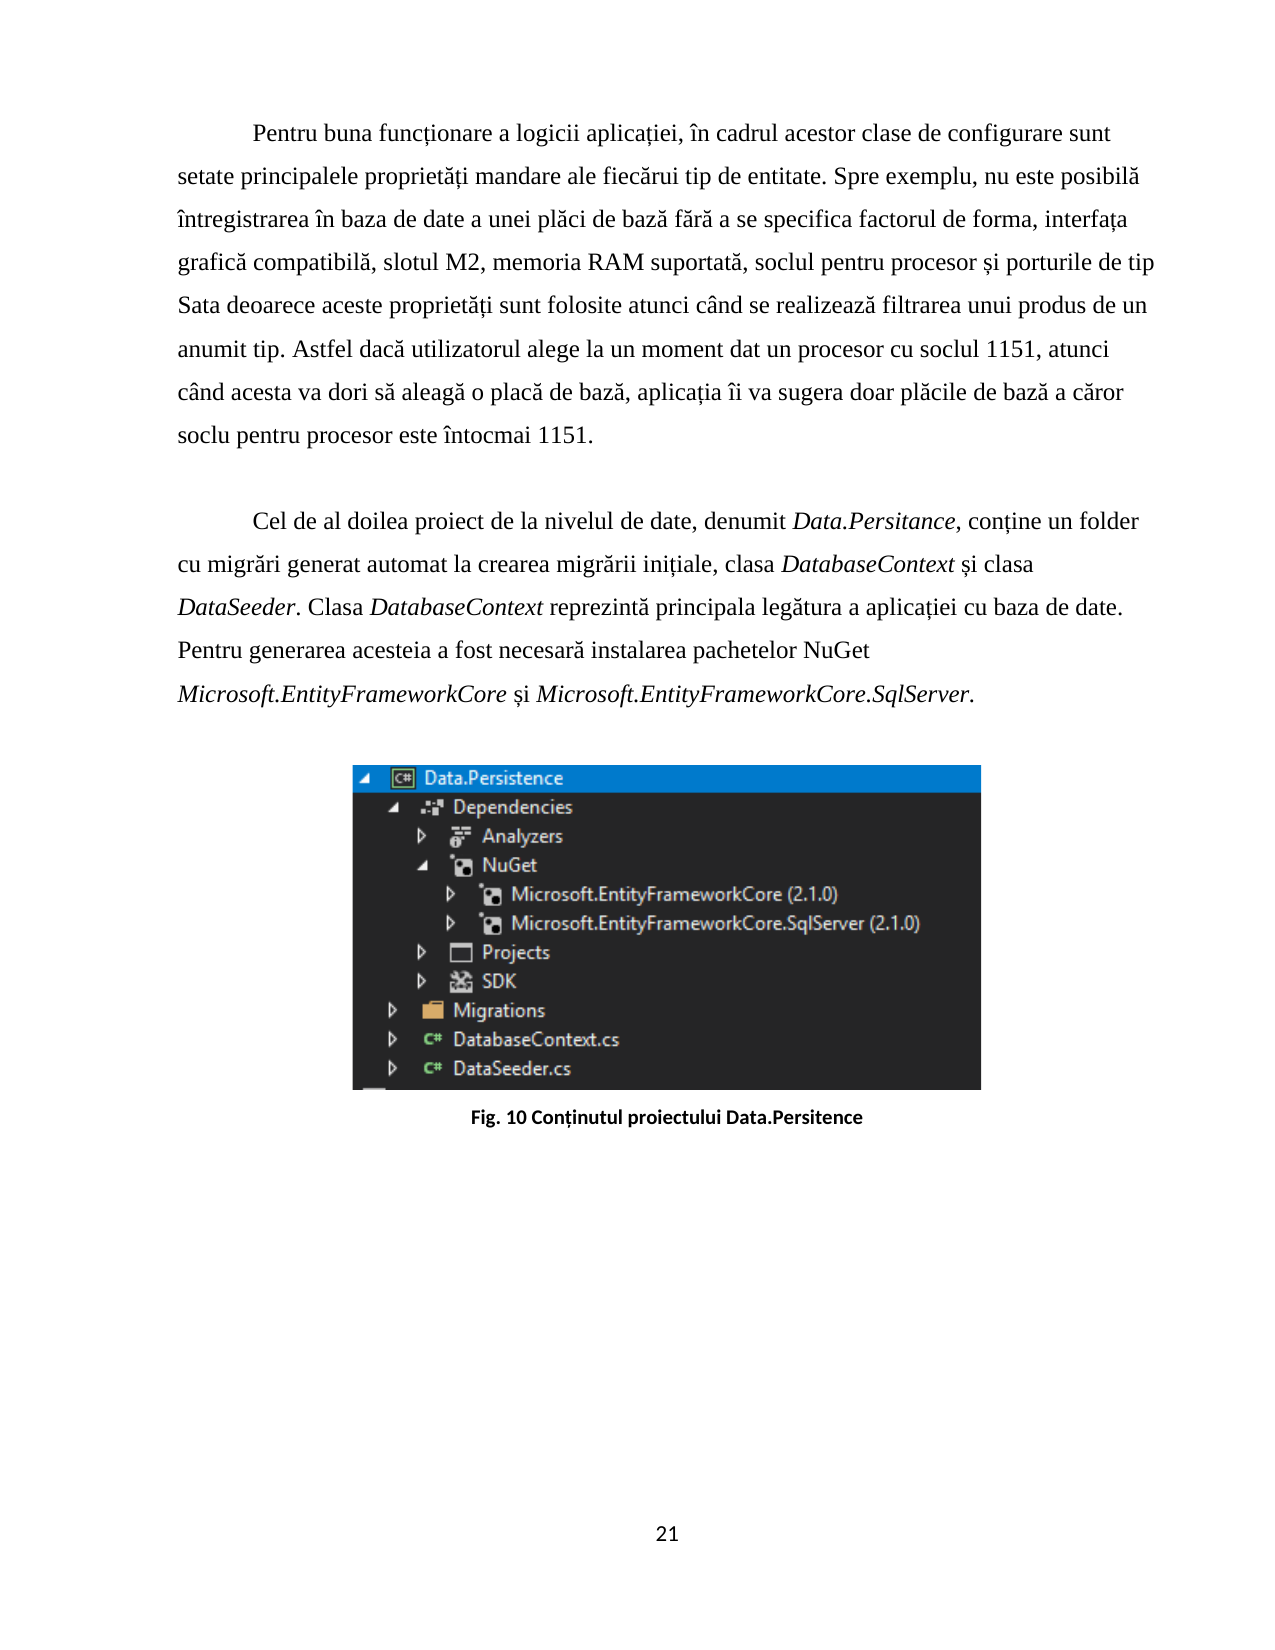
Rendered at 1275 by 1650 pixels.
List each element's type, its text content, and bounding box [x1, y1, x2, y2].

picture [352, 765, 982, 1090]
text Fig. 10 Conținutul proiectului Data.Persitence [177, 1104, 1157, 1129]
text Pentru buna funcționare a logicii aplicației, în cadrul acestor clase de configurare sunt setate principalele proprietăți mandare ale fiecărui tip de entitate. Spre exemplu, nu este posibilă întregistrarea în baza de date a unei plăci de bază fără a se specifica factorul de forma, interfața grafică compatibilă, slotul M2, memoria RAM suportată, soclul pentru procesor și porturile de tip Sata deoarece aceste proprietăți sunt folosite atunci când se realizează filtrarea unui produs de un anumit tip. Astfel dacă utilizatorul alege la un moment dat un procesor cu soclul 1151, atunci când acesta va dori să aleagă o placă de bază, aplicația îi va sugera doar plăcile de bază a căror soclu pentru procesor este întocmai 1151. [177, 118, 1157, 449]
text Cel de al doilea proiect de la nivelul de date, denumit Data.Persitance, conține un folder cu migrări generat automat la crearea migrării inițiale, clasa DatabaseContext și clasa DataSeeder. Clasa DatabaseContext reprezintă principala legătura a aplicației cu baza de date. Pentru generarea acesteia a fost necesară instalarea pachetelor NuGet Microsoft.EntityFrameworkCore și Microsoft.EntityFrameworkCore.SqlServer. [177, 506, 1157, 707]
